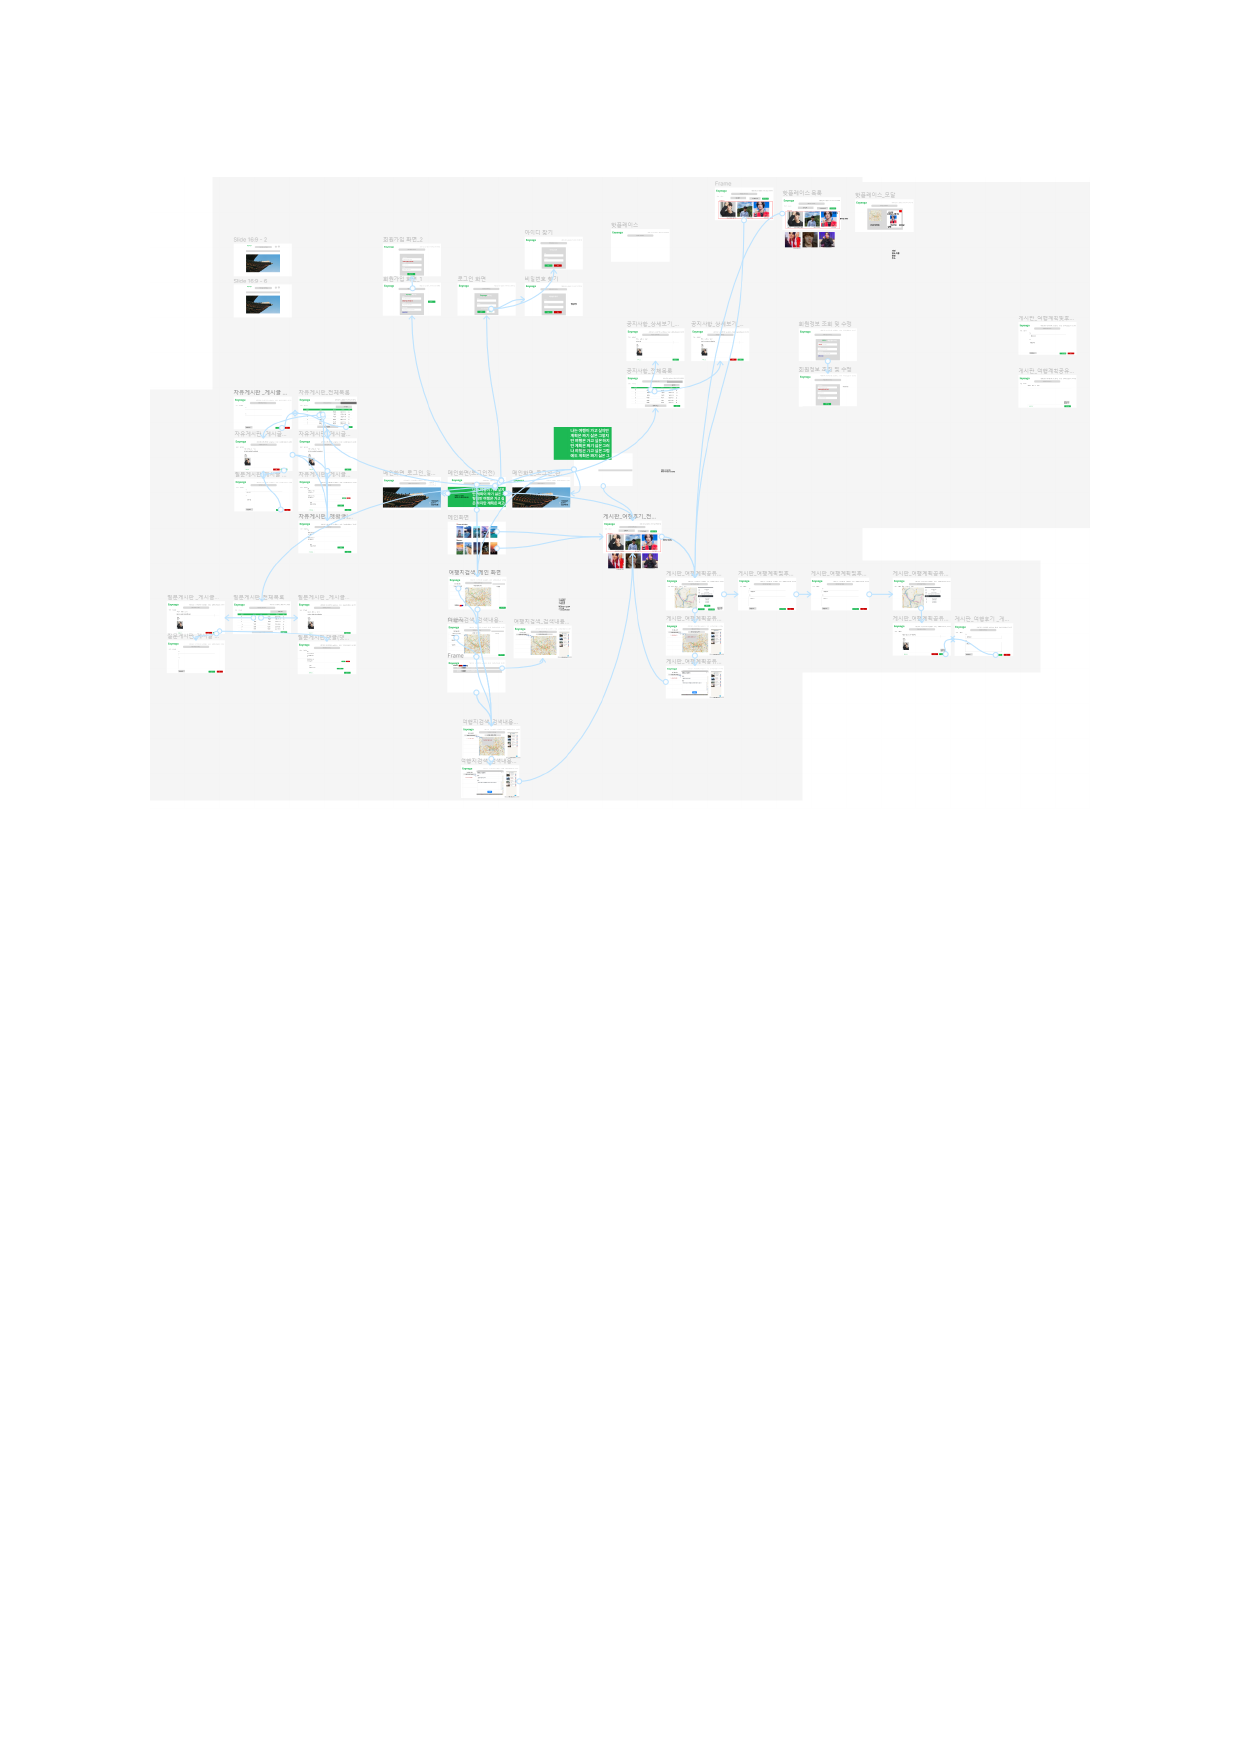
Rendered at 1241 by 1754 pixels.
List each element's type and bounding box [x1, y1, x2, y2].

picture [150, 177, 1090, 809]
